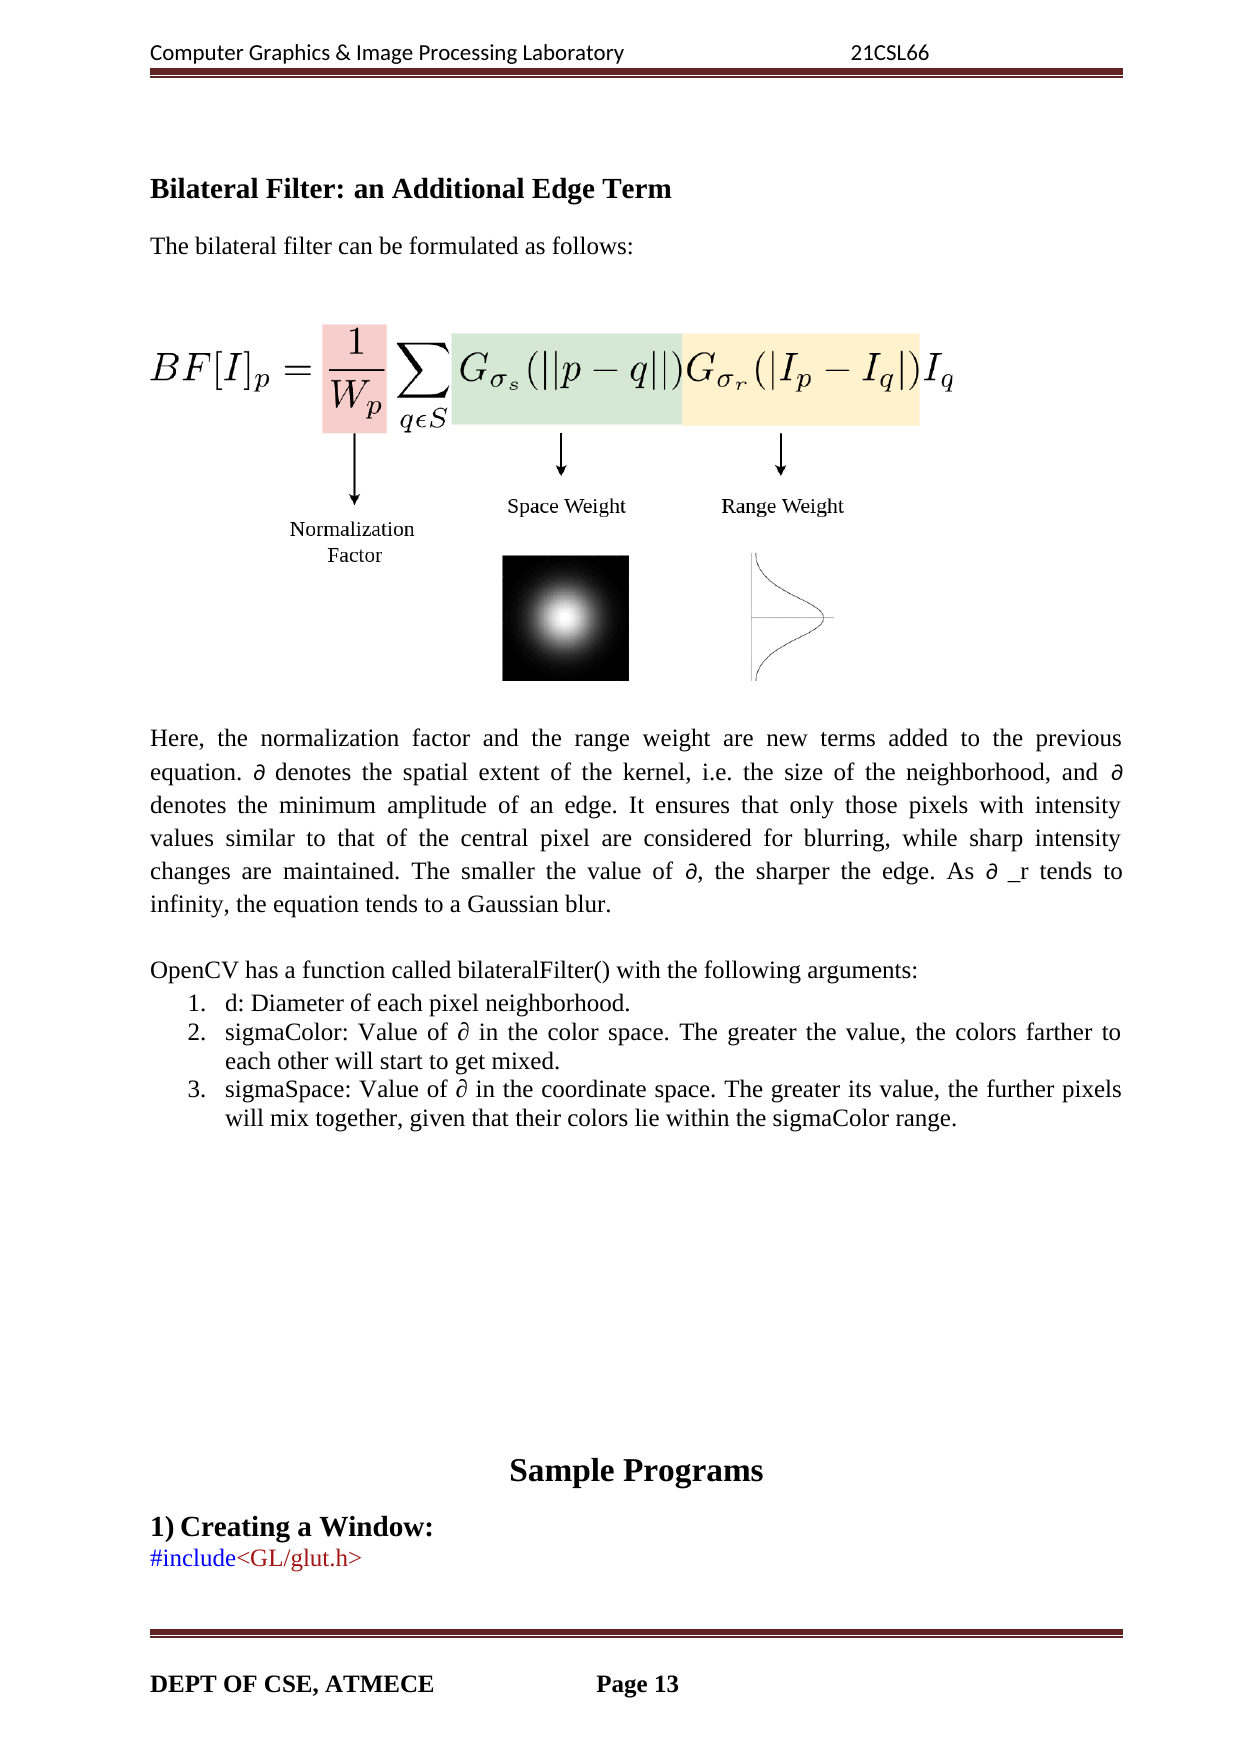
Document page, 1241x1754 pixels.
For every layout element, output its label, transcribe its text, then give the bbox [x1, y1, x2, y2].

subtitle Creating a Window: [150, 1509, 1123, 1543]
text Bilateral Filter: an Additional Edge Term [150, 171, 1123, 204]
text Here, the normalization factor and the range weight are new terms added to the previous equation. ∂ denotes the spatial extent of the kernel, i.e. the size of the neighborhood, and ∂ denotes the minimum amplitude of an edge. It ensures that only those pixels with intensity values similar to that of the central pixel are considered for blurring, while sharp intensity changes are maintained. The smaller the value of ∂, the sharper the edge. As ∂ _r tends to infinity, the equation tends to a Gaussian blur. [150, 723, 1123, 918]
text #include<GL/glut.h> [150, 1543, 1123, 1572]
picture [150, 324, 954, 681]
text The bilateral filter can be formulated as follows: [150, 231, 1123, 259]
text OpenCV has a function called bilateralFilter() with the following arguments: [150, 955, 1123, 984]
subtitle Sample Programs [150, 1450, 1123, 1488]
list sigmaSpace: Value of ∂ in the coordinate space. The greater its value, the further pixels will mix together, given that their colors lie within the sigmaColor range. [187, 1074, 1123, 1132]
list sigmaColor: Value of ∂ in the color space. The greater the value, the colors farther to each other will start to get mixed. [187, 1017, 1123, 1074]
list d: Diameter of each pixel neighborhood. [187, 988, 1123, 1017]
